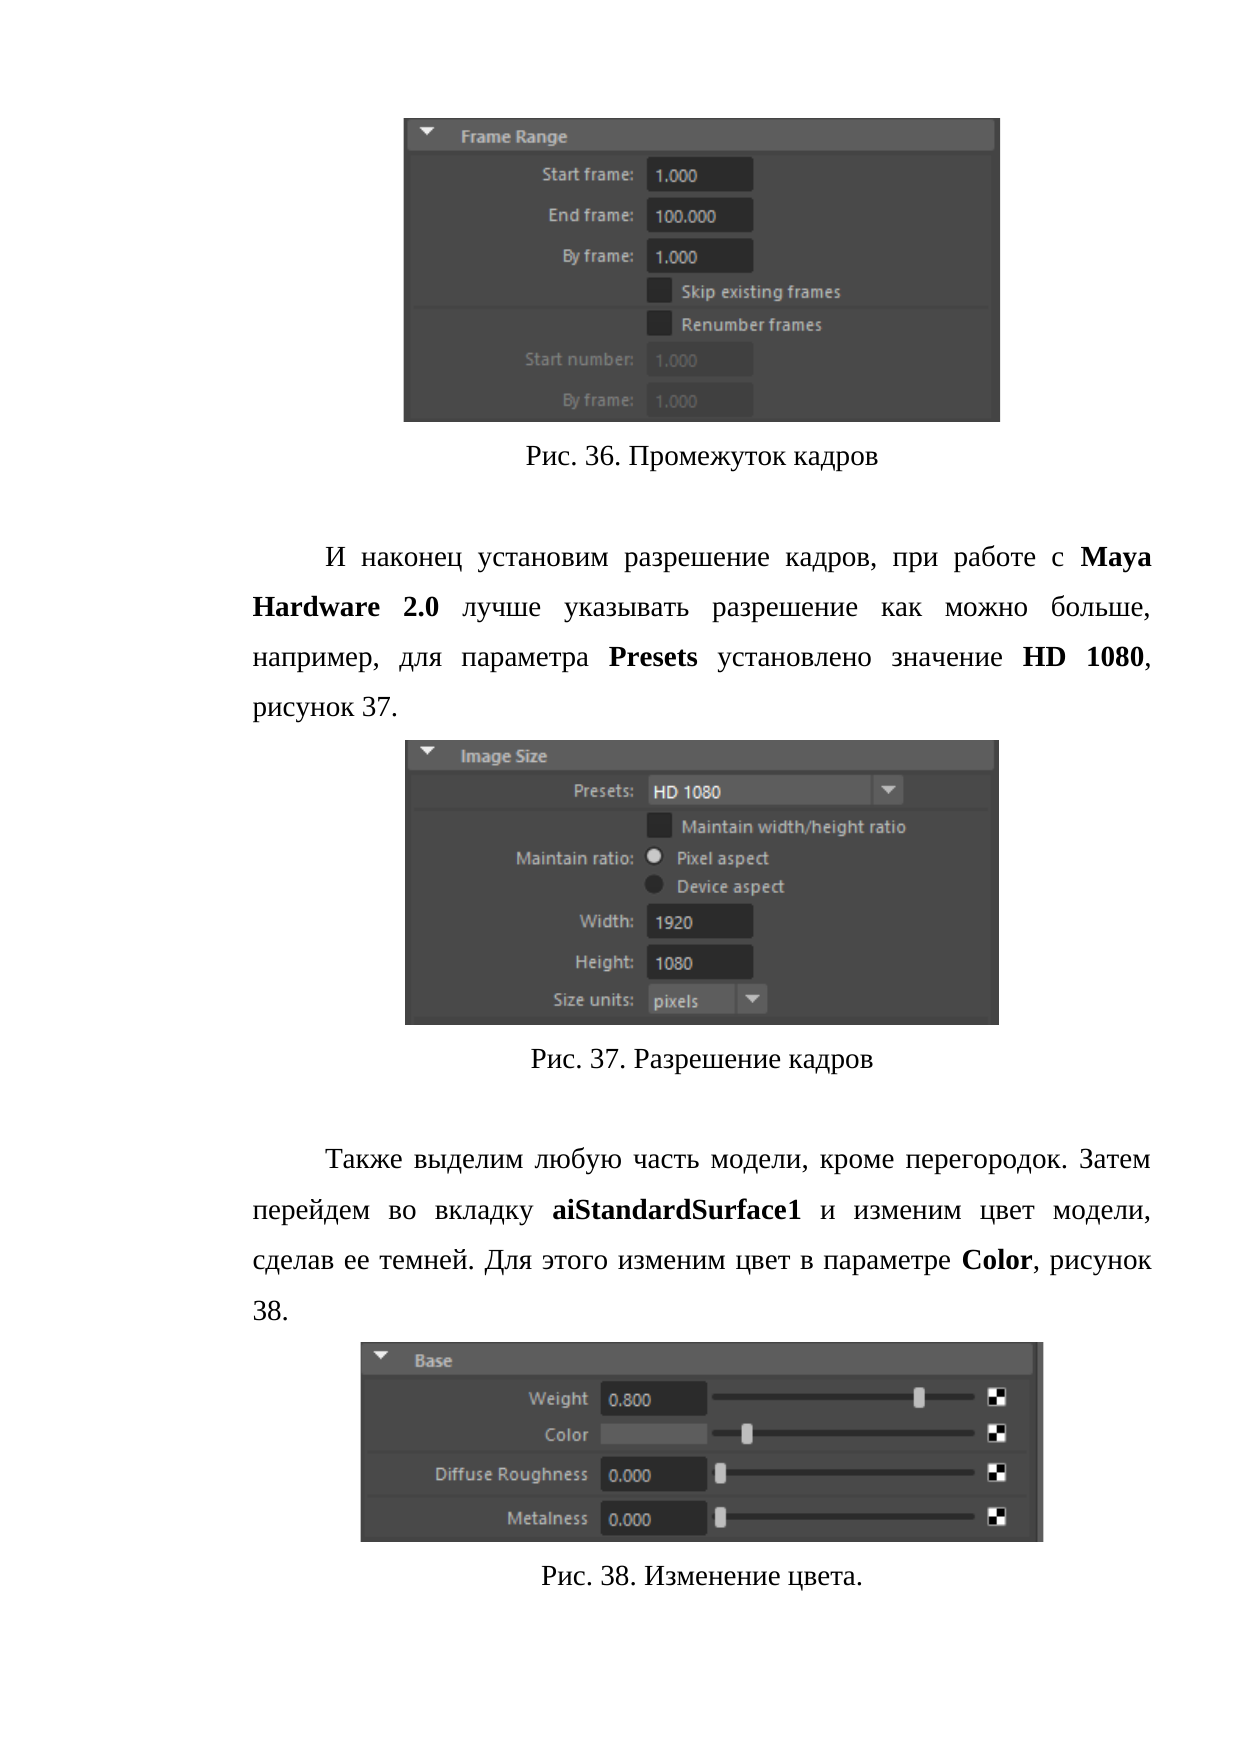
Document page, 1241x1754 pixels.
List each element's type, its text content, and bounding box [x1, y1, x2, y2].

picture [360, 1342, 1044, 1542]
picture [403, 118, 1001, 422]
list И наконец установим разрешение кадров, при работе с Maya Hardware 2.0 лучше указывать разрешение как можно больше, например, для параметра Presets установлено значение HD 1080, рисунок 37. [252, 539, 1152, 723]
list Также выделим любую часть модели, кроме перегородок. Затем перейдем во вкладку aiStandardSurface1 и изменим цвет модели, сделав ее темней. Для этого изменим цвет в параметре Color, рисунок 38. [252, 1142, 1152, 1326]
list Рис. 36. Промежуток кадров [252, 438, 1152, 472]
picture [405, 740, 999, 1025]
list Рис. 37. Разрешение кадров [252, 1041, 1152, 1074]
